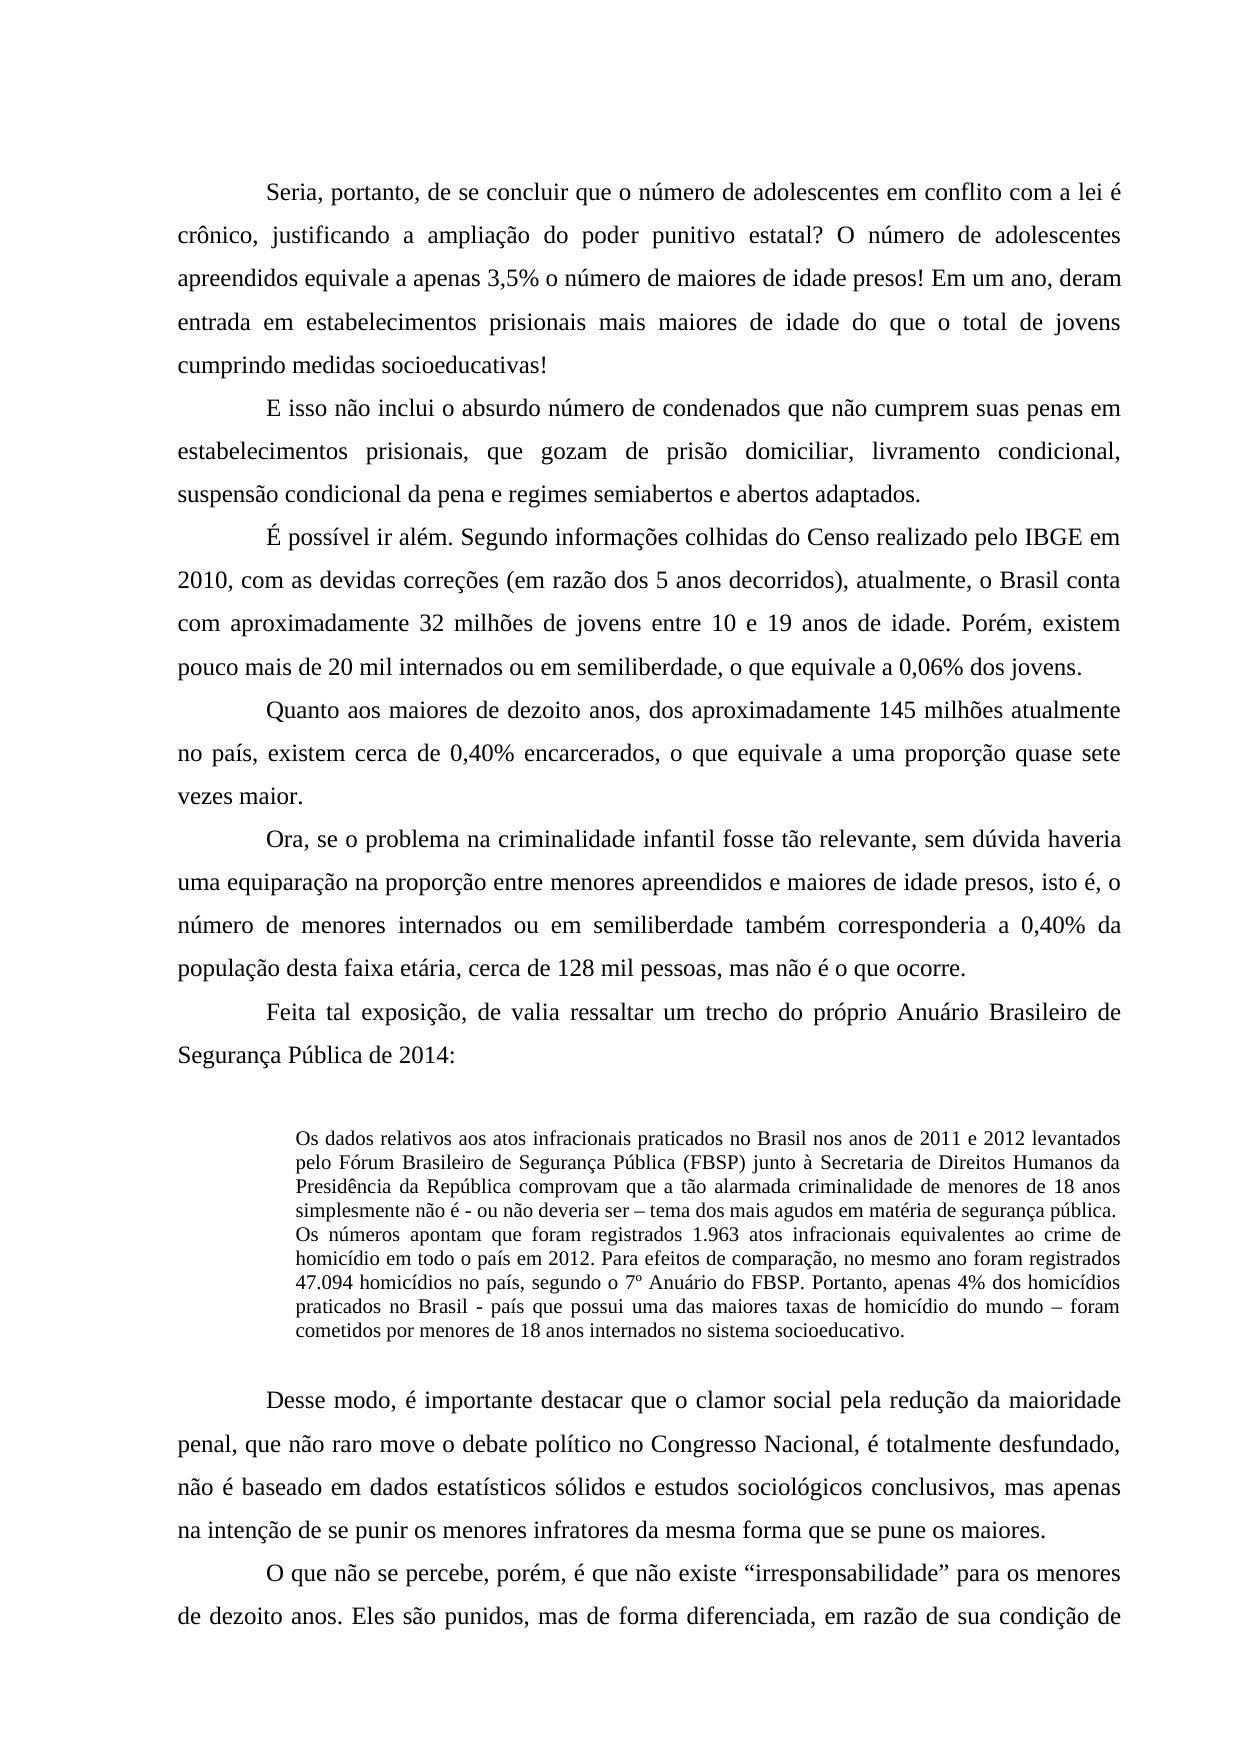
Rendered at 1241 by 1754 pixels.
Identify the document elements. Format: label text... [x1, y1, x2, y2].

text Feita tal exposição, de valia ressaltar um trecho do próprio Anuário Brasileiro de Segurança Pública de 2014: [177, 997, 1122, 1068]
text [177, 1558, 1122, 1630]
text É possível ir além. Segundo informações colhidas do Censo realizado pelo IBGE em 2010, com as devidas correções (em razão dos 5 anos decorridos), atualmente, o Brasil conta com aproximadamente 32 milhões de jovens entre 10 e 19 anos de idade. Porém, existem pouco mais de 20 mil internados ou em semiliberdade, o que equivale a 0,06% dos jovens. [177, 522, 1122, 680]
text Ora, se o problema na criminalidade infantil fosse tão relevante, sem dúvida haveria uma equiparação na proporção entre menores apreendidos e maiores de idade presos, isto é, o número de menores internados ou em semiliberdade também corresponderia a 0,40% da população desta faixa etária, cerca de 128 mil pessoas, mas não é o que ocorre. [177, 824, 1122, 982]
text E isso não inclui o absurdo número de condenados que não cumprem suas penas em estabelecimentos prisionais, que gozam de prisão domiciliar, livramento condicional, suspensão condicional da pena e regimes semiabertos e abertos adaptados. [177, 393, 1122, 508]
text Os dados relativos aos atos infracionais praticados no Brasil nos anos de 2011 e 2012 levantados pelo Fórum Brasileiro de Segurança Pública (FBSP) junto à Secretaria de Direitos Humanos da Presidência da República comprovam que a tão alarmada criminalidade de menores de 18 anos simplesmente não é - ou não deveria ser – tema dos mais agudos em matéria de segurança pública. [295, 1126, 1122, 1222]
text Quanto aos maiores de dezoito anos, dos aproximadamente 145 milhões atualmente no país, existem cerca de 0,40% encarcerados, o que equivale a uma proporção quase sete vezes maior. [177, 695, 1122, 810]
text Os números apontam que foram registrados 1.963 atos infracionais equivalentes ao crime de homicídio em todo o país em 2012. Para efeitos de comparação, no mesmo ano foram registrados 47.094 homicídios no país, segundo o 7º Anuário do FBSP. Portanto, apenas 4% dos homicídios praticados no Brasil - país que possui uma das maiores taxas de homicídio do mundo – foram cometidos por menores de 18 anos internados no sistema socioeducativo. [295, 1222, 1122, 1342]
text Seria, portanto, de se concluir que o número de adolescentes em conflito com a lei é crônico, justificando a ampliação do poder punitivo estatal? O número de adolescentes apreendidos equivale a apenas 3,5% o número de maiores de idade presos! Em um ano, deram entrada em estabelecimentos prisionais mais maiores de idade do que o total de jovens cumprindo medidas socioeducativas! [177, 177, 1122, 378]
text Desse modo, é importante destacar que o clamor social pela redução da maioridade penal, que não raro move o debate político no Congresso Nacional, é totalmente desfundado, não é baseado em dados estatísticos sólidos e estudos sociológicos conclusivos, mas apenas na intenção de se punir os menores infratores da mesma forma que se pune os maiores. [177, 1386, 1122, 1544]
